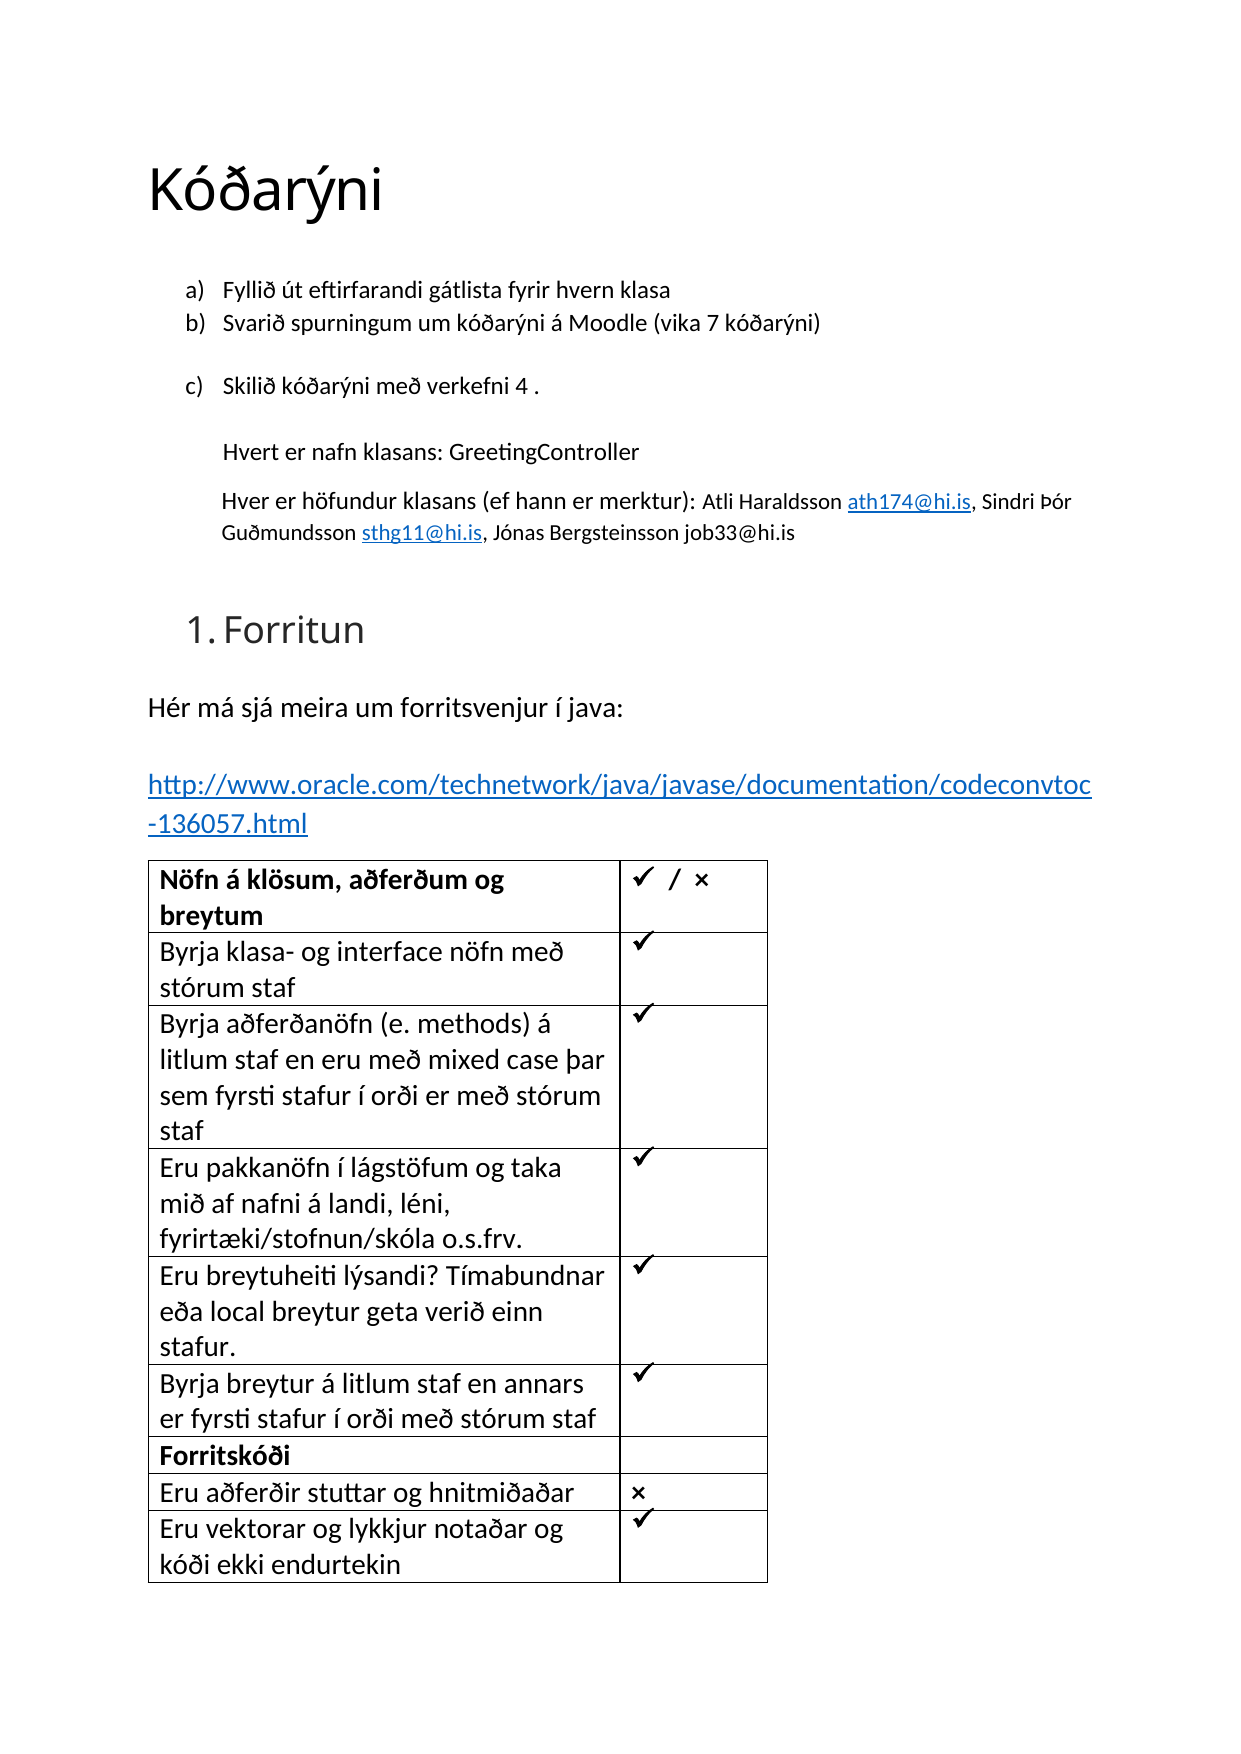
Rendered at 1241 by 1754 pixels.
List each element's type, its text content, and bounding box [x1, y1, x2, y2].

table_cell Eru vektorar og lykkjur notaðar og kóði ekki endurtekin [149, 1511, 619, 1582]
table_cell Byrja breytur á litlum staf en annars er fyrsti stafur í orði með stórum staf [149, 1365, 619, 1436]
table_cell Byrja klasa- og interface nöfn með stórum staf [149, 933, 619, 1004]
table_header / × [621, 861, 767, 932]
table_cell [621, 933, 767, 1004]
table_cell [621, 1257, 767, 1364]
table_cell Byrja aðferðanöfn (e. methods) á litlum staf en eru með mixed case þar sem fyrsti stafur í orði er með stórum staf [149, 1006, 619, 1148]
table_cell Eru aðferðir stuttar og hnitmiðaðar [149, 1474, 619, 1509]
text Hér má sjá meira um forritsvenjur í java: http://www.oracle.com/technetwork/java/javase/documentation/codeconvtoc-136057.html [148, 659, 1093, 840]
table_cell [621, 1149, 767, 1256]
table_cell [621, 1437, 767, 1473]
list Fyllið út eftirfarandi gátlista fyrir hvern klasa [185, 274, 1093, 304]
table_cell × [621, 1474, 767, 1509]
table_cell Eru breytuheiti lýsandi? Tímabundnar eða local breytur geta verið einn stafur. [149, 1257, 619, 1364]
table_cell [621, 1365, 767, 1436]
table_header Nöfn á klösum, aðferðum og breytum [149, 861, 619, 932]
table_cell [621, 1511, 767, 1582]
text Hver er höfundur klasans (ef hann er merktur): Atli Haraldsson ath174@hi.is, Sindri Þór Guðmundsson sthg11@hi.is, Jónas Bergsteinsson job33@hi.is [221, 485, 1093, 576]
subtitle Forritun [185, 603, 1093, 654]
table_cell Eru pakkanöfn í lágstöfum og taka mið af nafni á landi, léni, fyrirtæki/stofnun/skóla o.s.frv. [149, 1149, 619, 1256]
table_cell [621, 1006, 767, 1148]
list Svarið spurningum um kóðarýni á Moodle (vika 7 kóðarýni) [185, 307, 1093, 368]
title Kóðarýni [148, 148, 1093, 227]
table_cell Forritskóði [149, 1437, 619, 1473]
list Skilið kóðarýni með verkefni 4 . Hvert er nafn klasans: GreetingController [185, 370, 1093, 466]
